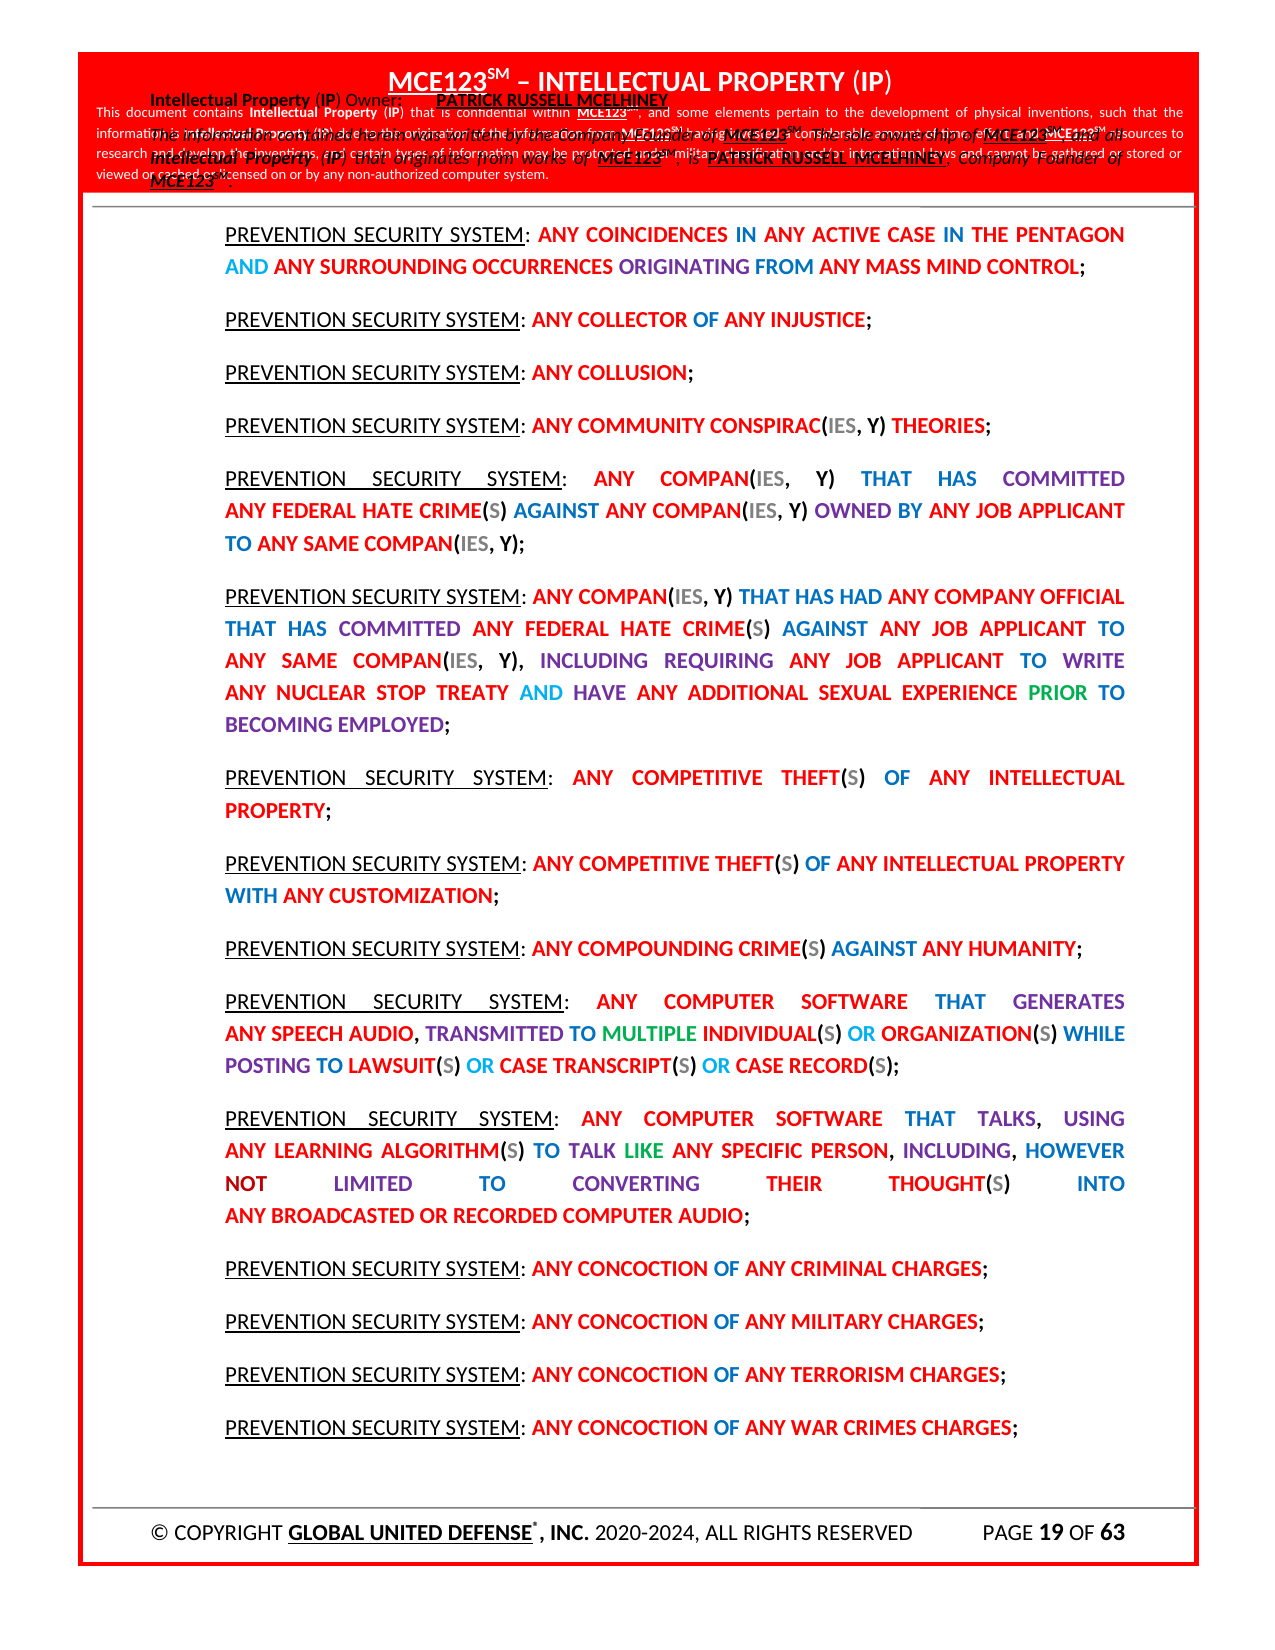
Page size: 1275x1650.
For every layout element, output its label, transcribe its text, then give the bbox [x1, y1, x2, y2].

text PREVENTION SECURITY SYSTEM: ANY COMPUTER SOFTWARE THAT GENERATES ANY SPEECH AUDIO, TRANSMITTED TO MULTIPLE INDIVIDUAL(S) OR ORGANIZATION(S) WHILE POSTING TO LAWSUIT(S) OR CASE TRANSCRIPT(S) OR CASE RECORD(S); [225, 987, 1125, 1079]
text PREVENTION SECURITY SYSTEM: ANY CONCOCTION OF ANY MILITARY CHARGES; [225, 1307, 1125, 1335]
text PREVENTION SECURITY SYSTEM: ANY COMPOUNDING CRIME(S) AGAINST ANY HUMANITY; [225, 934, 1125, 962]
text PREVENTION SECURITY SYSTEM: ANY CONCOCTION OF ANY CRIMINAL CHARGES; [225, 1254, 1125, 1282]
text PREVENTION SECURITY SYSTEM: ANY COMMUNITY CONSPIRAC(IES, Y) THEORIES; [225, 411, 1125, 439]
text PREVENTION SECURITY SYSTEM: ANY COMPETITIVE THEFT(S) OF ANY INTELLECTUAL PROPERTY WITH ANY CUSTOMIZATION; [225, 849, 1125, 909]
text PREVENTION SECURITY SYSTEM: ANY COMPUTER SOFTWARE THAT TALKS, USING ANY LEARNING ALGORITHM(S) TO TALK LIKE ANY SPECIFIC PERSON, INCLUDING, HOWEVER NOT LIMITED TO CONVERTING THEIR THOUGHT(S) INTO ANY BROADCASTED OR RECORDED COMPUTER AUDIO; [225, 1104, 1125, 1229]
text PREVENTION SECURITY SYSTEM: ANY COINCIDENCES IN ANY ACTIVE CASE IN THE PENTAGON AND ANY SURROUNDING OCCURRENCES ORIGINATING FROM ANY MASS MIND CONTROL; [225, 220, 1125, 280]
text PREVENTION SECURITY SYSTEM: ANY COMPETITIVE THEFT(S) OF ANY INTELLECTUAL PROPERTY; [225, 763, 1125, 824]
text PREVENTION SECURITY SYSTEM: ANY COLLECTOR OF ANY INJUSTICE; [225, 305, 1125, 333]
text PREVENTION SECURITY SYSTEM: ANY COLLUSION; [225, 358, 1125, 386]
text PREVENTION SECURITY SYSTEM: ANY COMPAN(IES, Y) THAT HAS HAD ANY COMPANY OFFICIAL THAT HAS COMMITTED ANY FEDERAL HATE CRIME(S) AGAINST ANY JOB APPLICANT TO ANY SAME COMPAN(IES, Y), INCLUDING REQUIRING ANY JOB APPLICANT TO WRITE ANY NUCLEAR STOP TREATY AND HAVE ANY ADDITIONAL SEXUAL EXPERIENCE PRIOR TO BECOMING EMPLOYED; [225, 582, 1125, 738]
text PREVENTION SECURITY SYSTEM: ANY CONCOCTION OF ANY WAR CRIMES CHARGES; [225, 1413, 1125, 1441]
text PREVENTION SECURITY SYSTEM: ANY COMPAN(IES, Y) THAT HAS COMMITTED ANY FEDERAL HATE CRIME(S) AGAINST ANY COMPAN(IES, Y) OWNED BY ANY JOB APPLICANT TO ANY SAME COMPAN(IES, Y); [225, 464, 1125, 557]
text PREVENTION SECURITY SYSTEM: ANY CONCOCTION OF ANY TERRORISM CHARGES; [225, 1360, 1125, 1388]
